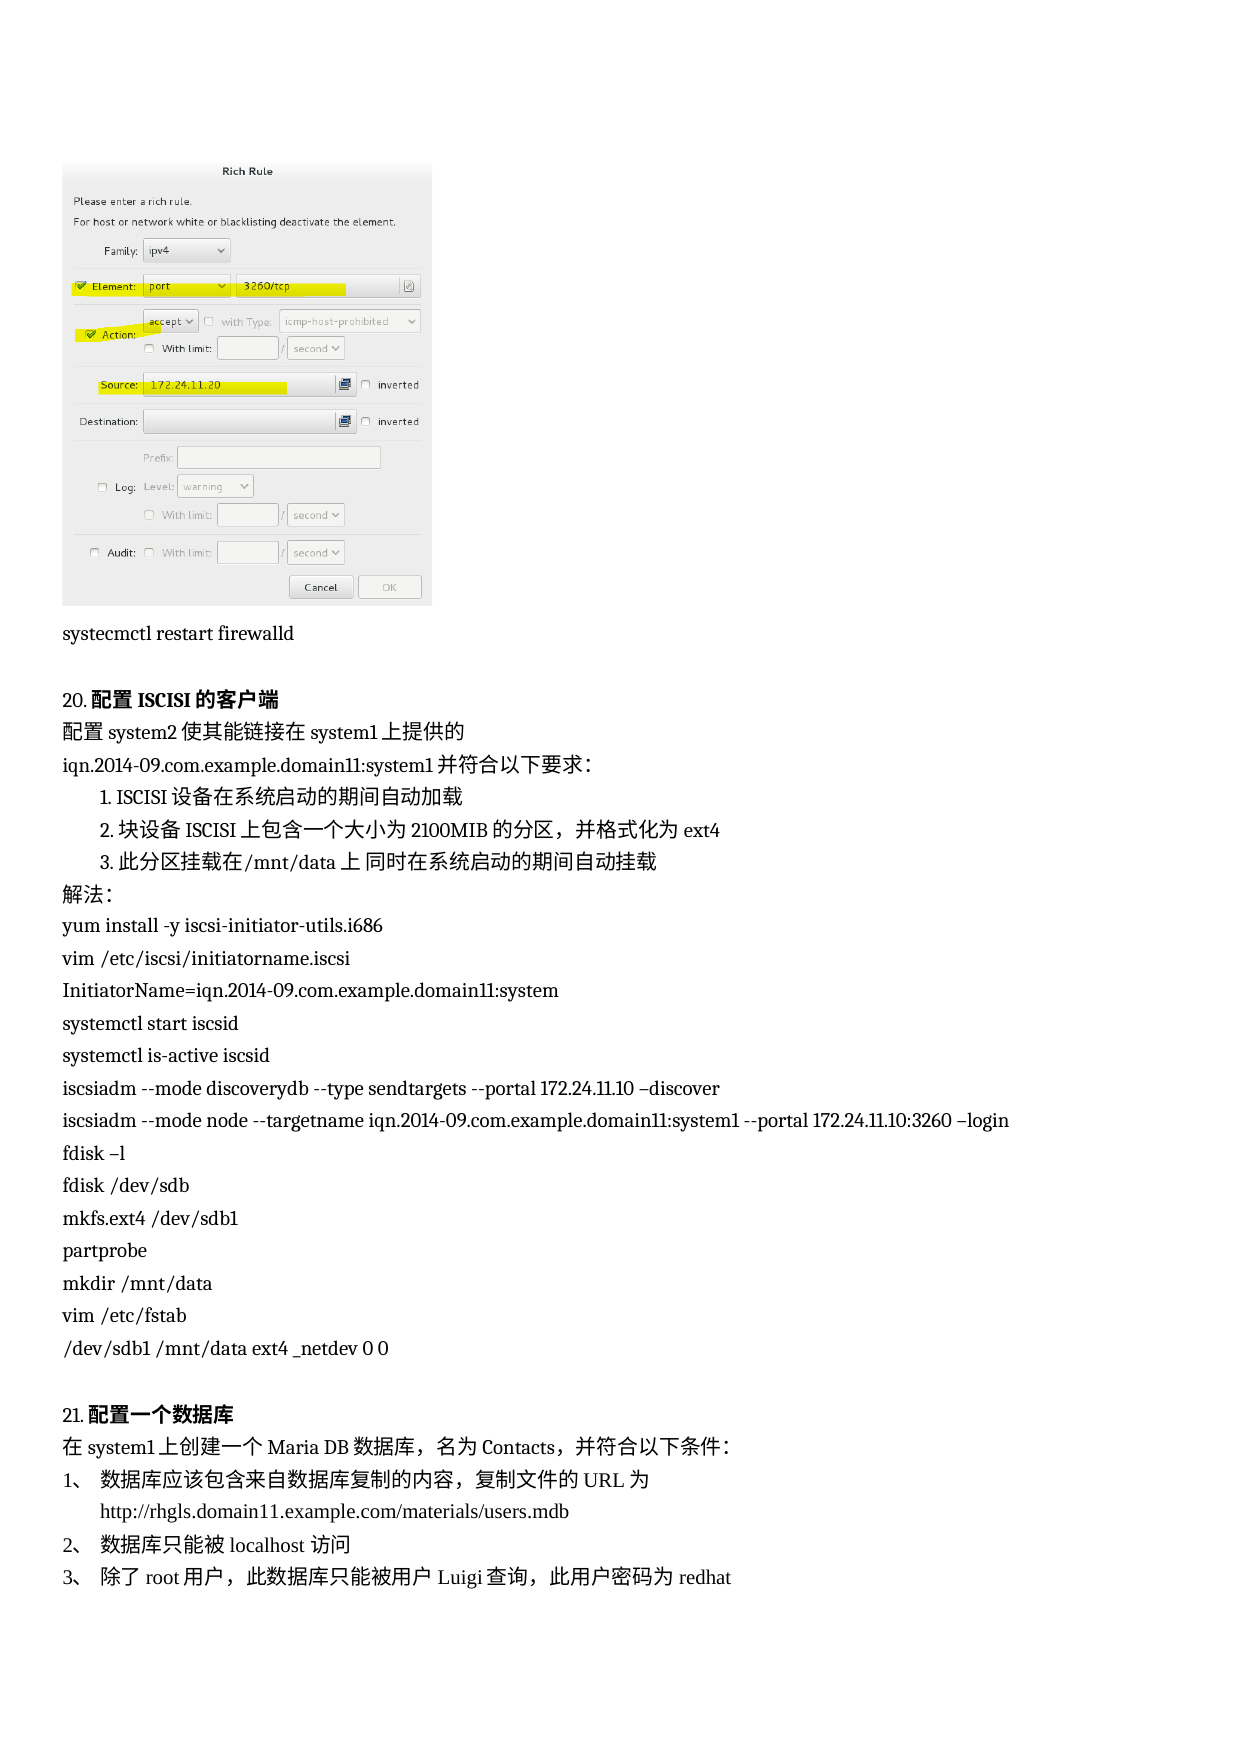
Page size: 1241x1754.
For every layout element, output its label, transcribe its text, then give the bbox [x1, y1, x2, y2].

list 除了root用户，此数据库只能被用户Luigi查询，此用户密码为 redhat [62, 1559, 1178, 1592]
text mkfs.ext4 /dev/sdb1 [62, 1202, 1178, 1234]
text partprobe [62, 1234, 1178, 1267]
text yum install -y iscsi-initiator-utils.i686 [62, 909, 1178, 942]
text systemctl is-active iscsid [62, 1039, 1178, 1072]
text systecmctl restart firewalld [62, 617, 1178, 649]
list 此分区挂载在/mnt/data上 同时在系统启动的期间自动挂载 [100, 844, 1178, 877]
text 在 system1上创建一个Maria DB数据库，名为Contacts，并符合以下条件： [62, 1429, 1178, 1462]
text iscsiadm --mode node --targetname iqn.2014-09.com.example.domain11:system1 --portal 172.24.11.10:3260 –login [62, 1104, 1178, 1137]
text vim /etc/iscsi/initiatorname.iscsi [62, 942, 1178, 974]
list 数据库只能被 localhost 访问 [62, 1527, 1178, 1559]
text iqn.2014-09.com.example.domain11:system1并符合以下要求： [62, 747, 1178, 779]
text 21. 配置一个数据库 [62, 1397, 1178, 1429]
list 块设备ISCISI上包含一个大小为2100MIB的分区，并格式化为ext4 [100, 812, 1178, 844]
text 配置system2使其能链接在system1上提供的 [62, 714, 1178, 747]
picture [62, 162, 433, 606]
text /dev/sdb1 /mnt/data ext4 _netdev 0 0 [62, 1332, 1178, 1364]
text 解法： [62, 877, 1178, 909]
text systemctl start iscsid [62, 1007, 1178, 1039]
text iscsiadm --mode discoverydb --type sendtargets --portal 172.24.11.10 –discover [62, 1072, 1178, 1104]
text 20. 配置ISCISI的客户端 [62, 682, 1178, 714]
text InitiatorName=iqn.2014-09.com.example.domain11:system [62, 974, 1178, 1007]
text fdisk /dev/sdb [62, 1169, 1178, 1202]
text http://rhgls.domain11.example.com/materials/users.mdb [100, 1494, 1178, 1527]
list ISCISI设备在系统启动的期间自动加载 [100, 779, 1178, 812]
text mkdir /mnt/data [62, 1267, 1178, 1299]
list 数据库应该包含来自数据库复制的内容，复制文件的URL为 [62, 1462, 1178, 1494]
text fdisk –l [62, 1137, 1178, 1169]
text vim /etc/fstab [62, 1299, 1178, 1332]
